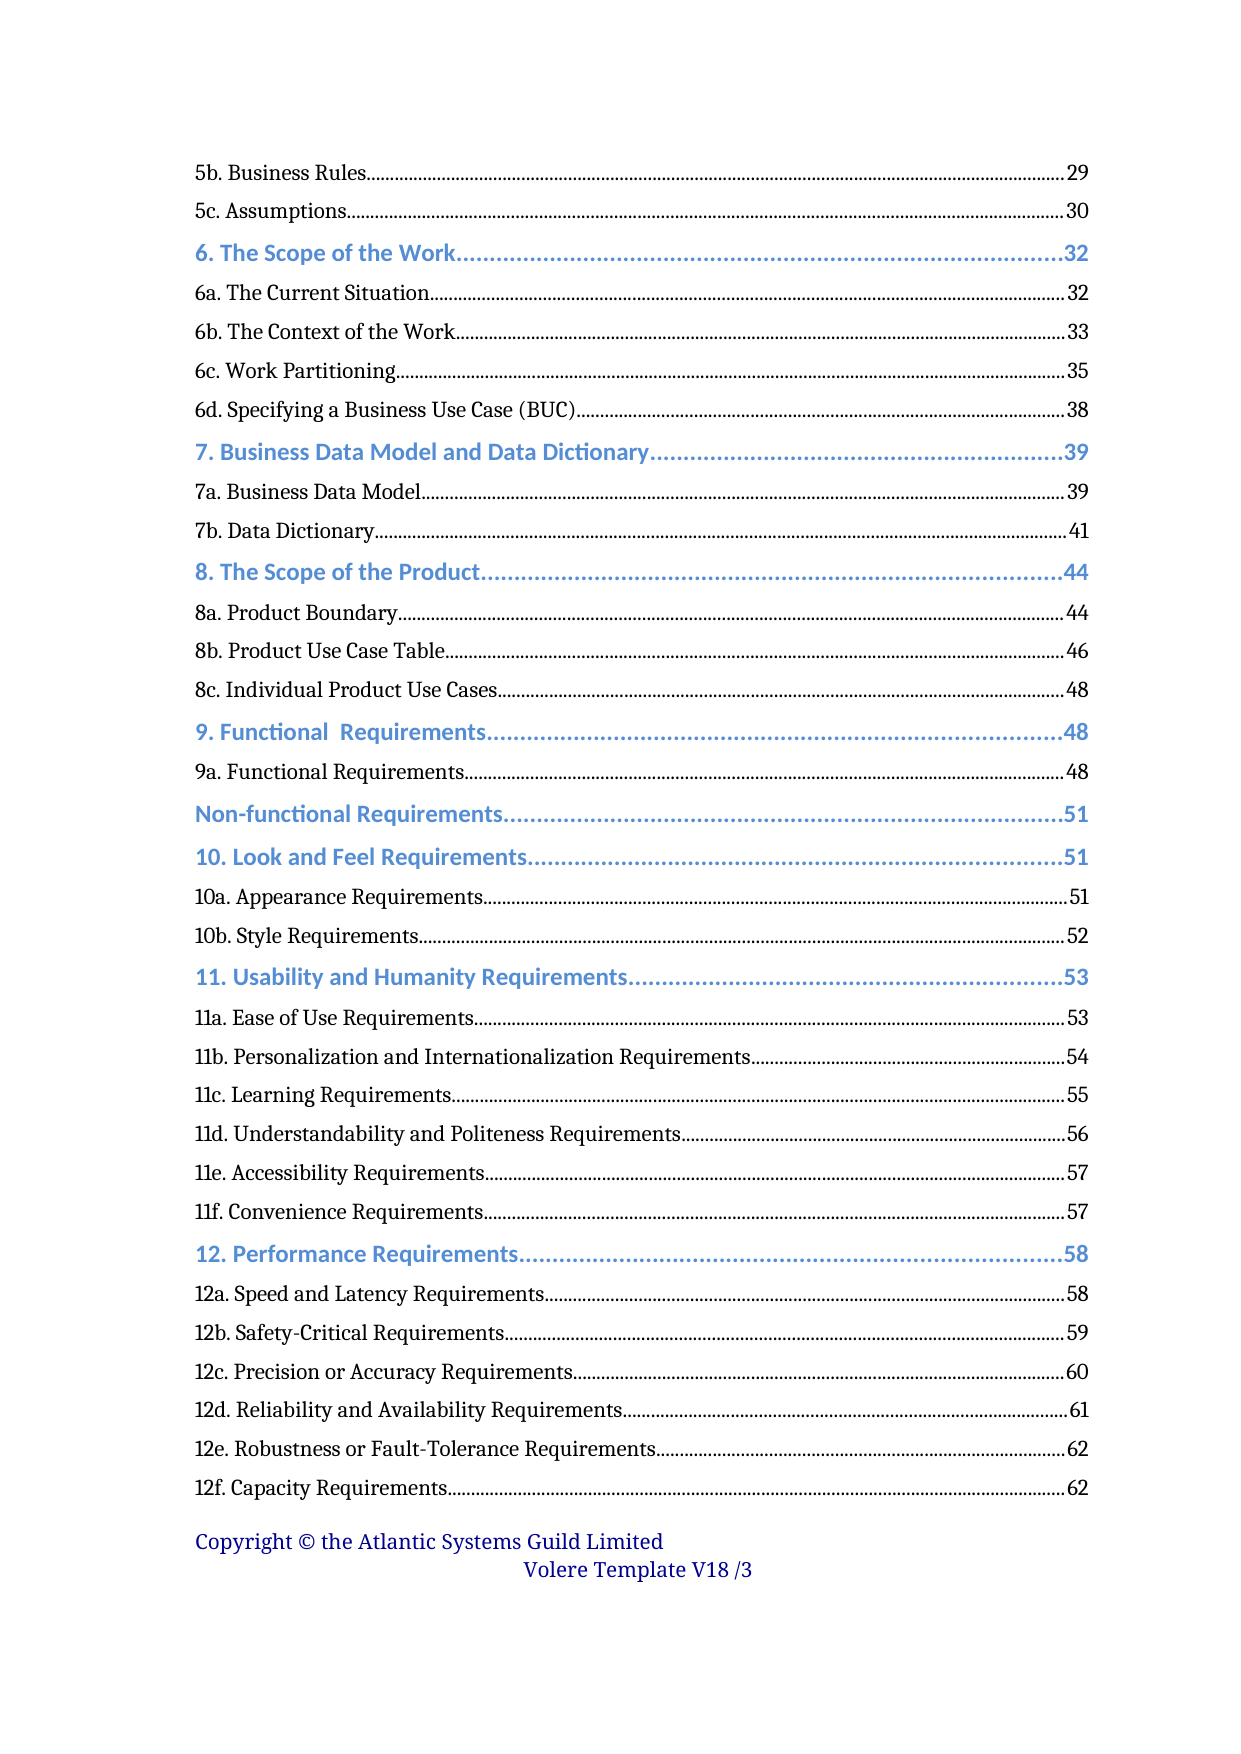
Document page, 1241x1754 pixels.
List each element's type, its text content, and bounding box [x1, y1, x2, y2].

text 8b. Product Use Case Table 46 [195, 638, 1090, 664]
text 8. The Scope of the Product 44 [195, 556, 1090, 587]
text 12a. Speed and Latency Requirements 58 [195, 1281, 1090, 1307]
text 10. Look and Feel Requirements 51 [195, 841, 1090, 871]
text 8c. Individual Product Use Cases 48 [195, 677, 1090, 703]
text 6c. Work Partitioning 35 [195, 358, 1090, 384]
text 10a. Appearance Requirements 51 [195, 884, 1090, 910]
text 9. Functional Requirements 48 [195, 716, 1090, 746]
text 11c. Learning Requirements 55 [195, 1082, 1090, 1109]
text 11d. Understandability and Politeness Requirements 56 [195, 1121, 1090, 1147]
text 10b. Style Requirements 52 [195, 923, 1090, 949]
text 12. Performance Requirements 58 [195, 1238, 1090, 1268]
text 6d. Specifying a Business Use Case (BUC) 38 [195, 397, 1090, 423]
text 12e. Robustness or Fault-Tolerance Requirements 62 [195, 1436, 1090, 1462]
text 11. Usability and Humanity Requirements 53 [195, 962, 1090, 992]
text 11e. Accessibility Requirements 57 [195, 1160, 1090, 1186]
text 6a. The Current Situation 32 [195, 280, 1090, 307]
text 12c. Precision or Accuracy Requirements 60 [195, 1358, 1090, 1385]
text 9a. Functional Requirements 48 [195, 759, 1090, 785]
text 11f. Convenience Requirements 57 [195, 1199, 1090, 1225]
text 12d. Reliability and Availability Requirements 61 [195, 1397, 1090, 1424]
text 6. The Scope of the Work 32 [195, 237, 1090, 268]
text 5c. Assumptions 30 [195, 198, 1090, 225]
text 8a. Product Boundary 44 [195, 599, 1090, 626]
text Non-functional Requirements 51 [195, 798, 1090, 828]
text 11b. Personalization and Internationalization Requirements 54 [195, 1043, 1090, 1070]
text 12b. Safety-Critical Requirements 59 [195, 1319, 1090, 1346]
text 7. Business Data Model and Data Dictionary 39 [195, 436, 1090, 466]
text 5b. Business Rules 29 [195, 159, 1090, 186]
text 7b. Data Dictionary 41 [195, 517, 1090, 544]
text 6b. The Context of the Work 33 [195, 319, 1090, 345]
text 12f. Capacity Requirements 62 [195, 1475, 1090, 1501]
text 11a. Ease of Use Requirements 53 [195, 1004, 1090, 1031]
text 7a. Business Data Model 39 [195, 479, 1090, 505]
